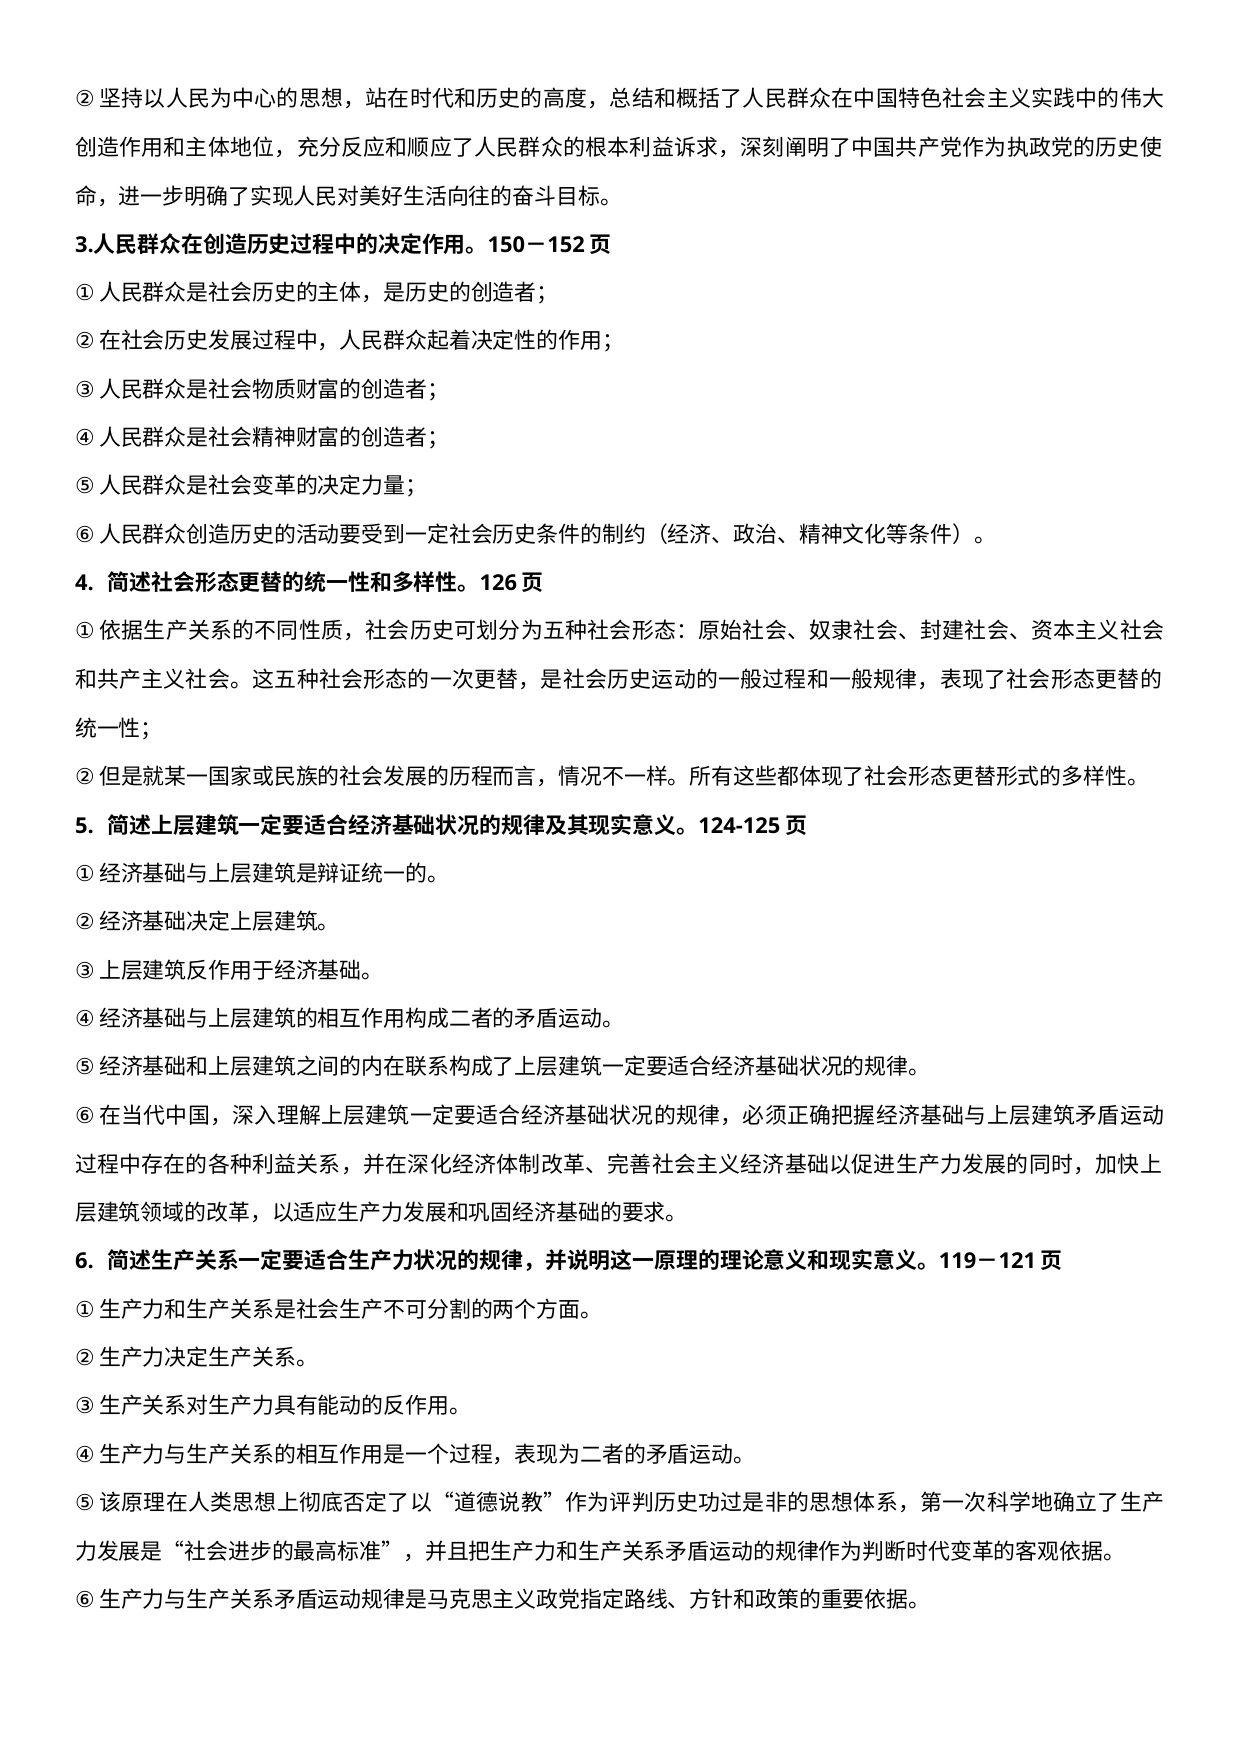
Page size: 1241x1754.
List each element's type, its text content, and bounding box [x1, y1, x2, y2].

list ①经济基础与上层建筑是辩证统一的。 [75, 856, 1165, 888]
list ⑤人民群众是社会变革的决定力量； [75, 468, 1165, 501]
list 简述生产关系一定要适合生产力状况的规律，并说明这一原理的理论意义和现实意义。119－121页 [75, 1243, 1165, 1276]
list ④生产力与生产关系的相互作用是一个过程，表现为二者的矛盾运动。 [75, 1437, 1165, 1469]
list ③上层建筑反作用于经济基础。 [75, 952, 1165, 985]
list ④人民群众是社会精神财富的创造者； [75, 420, 1165, 452]
list ②坚持以人民为中心的思想，站在时代和历史的高度，总结和概括了人民群众在中国特色社会主义实践中的伟大创造作用和主体地位，充分反应和顺应了人民群众的根本利益诉求，深刻阐明了中国共产党作为执政党的历史使命，进一步明确了实现人民对美好生活向往的奋斗目标。 [75, 81, 1165, 211]
list ④经济基础与上层建筑的相互作用构成二者的矛盾运动。 [75, 1001, 1165, 1033]
list ①依据生产关系的不同性质，社会历史可划分为五种社会形态：原始社会、奴隶社会、封建社会、资本主义社会和共产主义社会。这五种社会形态的一次更替，是社会历史运动的一般过程和一般规律，表现了社会形态更替的统一性； [75, 613, 1165, 743]
list ②生产力决定生产关系。 [75, 1340, 1165, 1372]
list ②但是就某一国家或民族的社会发展的历程而言，情况不一样。所有这些都体现了社会形态更替形式的多样性。 [75, 759, 1165, 792]
list ②经济基础决定上层建筑。 [75, 904, 1165, 937]
list ②在社会历史发展过程中，人民群众起着决定性的作用； [75, 323, 1165, 356]
list ①生产力和生产关系是社会生产不可分割的两个方面。 [75, 1292, 1165, 1324]
list ⑤经济基础和上层建筑之间的内在联系构成了上层建筑一定要适合经济基础状况的规律。 [75, 1049, 1165, 1082]
list ③生产关系对生产力具有能动的反作用。 [75, 1388, 1165, 1421]
list ⑤该原理在人类思想上彻底否定了以“道德说教”作为评判历史功过是非的思想体系，第一次科学地确立了生产力发展是“社会进步的最高标准”，并且把生产力和生产关系矛盾运动的规律作为判断时代变革的客观依据。 [75, 1485, 1165, 1566]
list ⑥在当代中国，深入理解上层建筑一定要适合经济基础状况的规律，必须正确把握经济基础与上层建筑矛盾运动过程中存在的各种利益关系，并在深化经济体制改革、完善社会主义经济基础以促进生产力发展的同时，加快上层建筑领域的改革，以适应生产力发展和巩固经济基础的要求。 [75, 1097, 1165, 1227]
list 简述上层建筑一定要适合经济基础状况的规律及其现实意义。124-125页 [75, 807, 1165, 840]
list 3.人民群众在创造历史过程中的决定作用。150－152页 [75, 227, 1165, 259]
list ⑥生产力与生产关系矛盾运动规律是马克思主义政党指定路线、方针和政策的重要依据。 [75, 1582, 1165, 1614]
list ③人民群众是社会物质财富的创造者； [75, 372, 1165, 404]
list ⑥人民群众创造历史的活动要受到一定社会历史条件的制约（经济、政治、精神文化等条件）。 [75, 517, 1165, 549]
list 简述社会形态更替的统一性和多样性。126页 [75, 565, 1165, 597]
list ①人民群众是社会历史的主体，是历史的创造者； [75, 275, 1165, 307]
